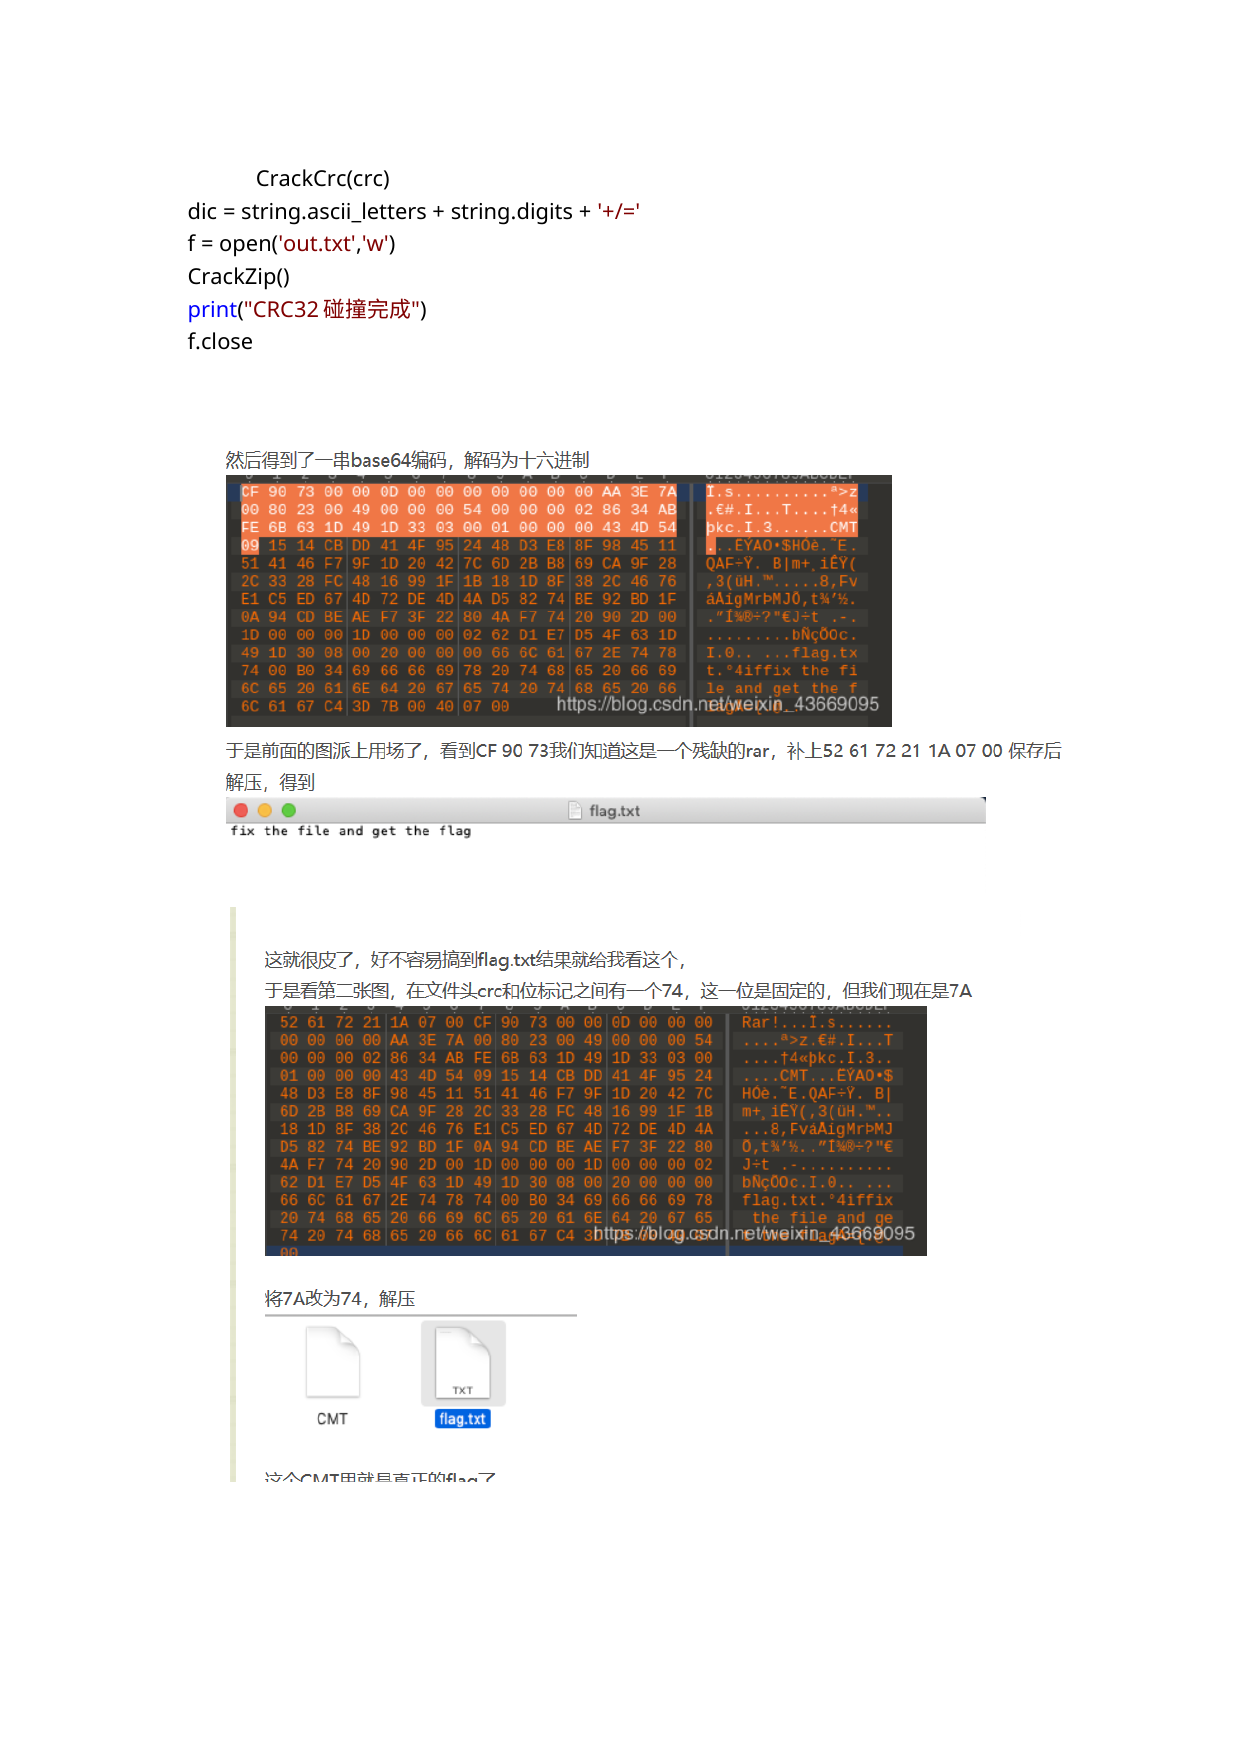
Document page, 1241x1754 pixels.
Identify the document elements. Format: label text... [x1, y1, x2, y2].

picture [230, 907, 1096, 1482]
text CrackCrc(crc) [187, 162, 1053, 194]
text CrackZip() [187, 259, 1053, 292]
text dic = string.ascii_letters + string.digits + '+/=' [187, 194, 1053, 227]
picture [207, 410, 1073, 893]
text f = open('out.txt','w') [187, 227, 1053, 259]
text f.close [187, 324, 1053, 357]
text print("CRC32碰撞完成") [187, 292, 1053, 324]
